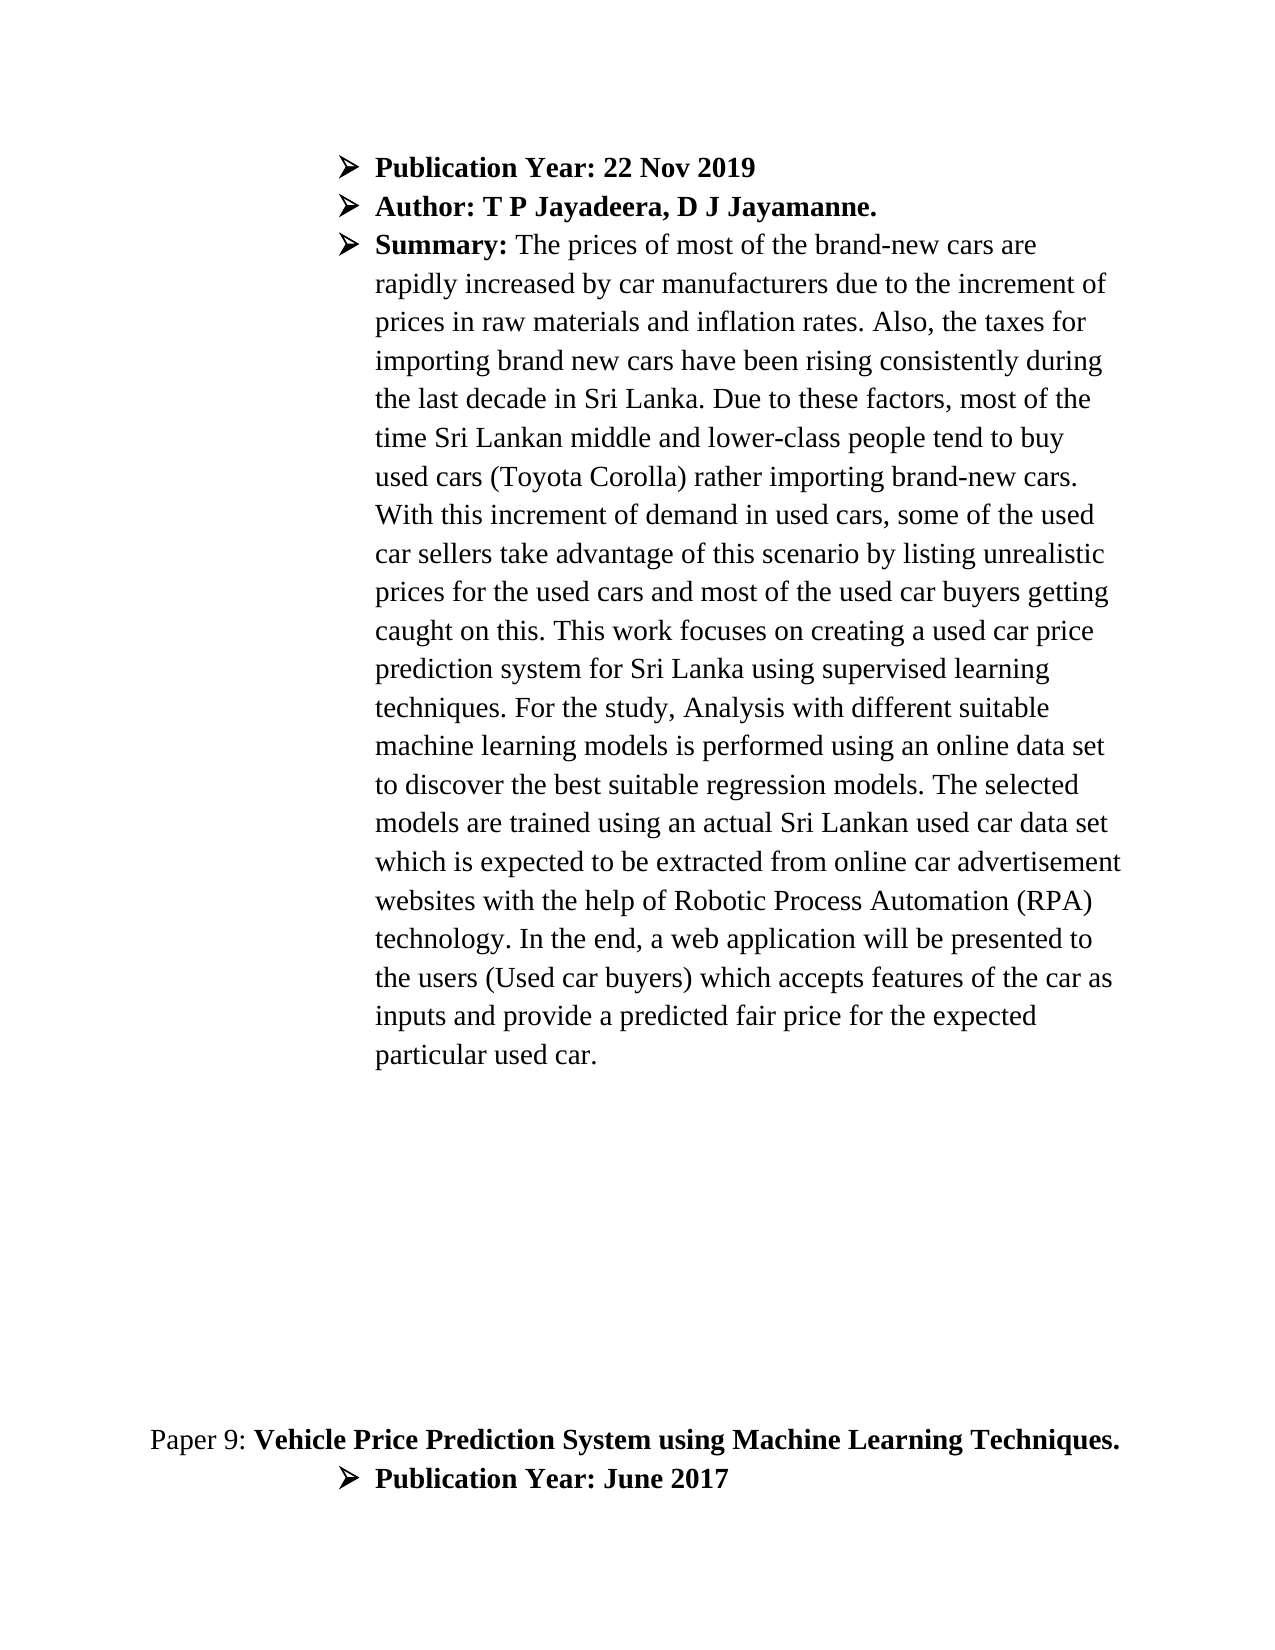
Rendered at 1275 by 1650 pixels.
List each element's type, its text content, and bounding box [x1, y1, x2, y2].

text Paper 9: Vehicle Price Prediction System using Machine Learning Techniques. [150, 1422, 1125, 1456]
list Publication Year: 22 Nov 2019 [337, 150, 1125, 184]
list Publication Year: June 2017 [337, 1461, 1125, 1494]
list Author: T P Jayadeera, D J Jayamanne. [337, 189, 1125, 222]
list Summary: The prices of most of the brand-new cars are rapidly increased by car manufacturers due to the increment of prices in raw materials and inflation rates. Also, the taxes for importing brand new cars have been rising consistently during the last decade in Sri Lanka. Due to these factors, most of the time Sri Lankan middle and lower-class people tend to buy used cars (Toyota Corolla) rather importing brand-new cars. With this increment of demand in used cars, some of the used car sellers take advantage of this scenario by listing unrealistic prices for the used cars and most of the used car buyers getting caught on this. This work focuses on creating a used car price prediction system for Sri Lanka using supervised learning techniques. For the study, Analysis with different suitable machine learning models is performed using an online data set to discover the best suitable regression models. The selected models are trained using an actual Sri Lankan used car data set which is expected to be extracted from online car advertisement websites with the help of Robotic Process Automation (RPA) technology. In the end, a web application will be presented to the users (Used car buyers) which accepts features of the car as inputs and provide a predicted fair price for the expected particular used car. [337, 227, 1125, 1070]
